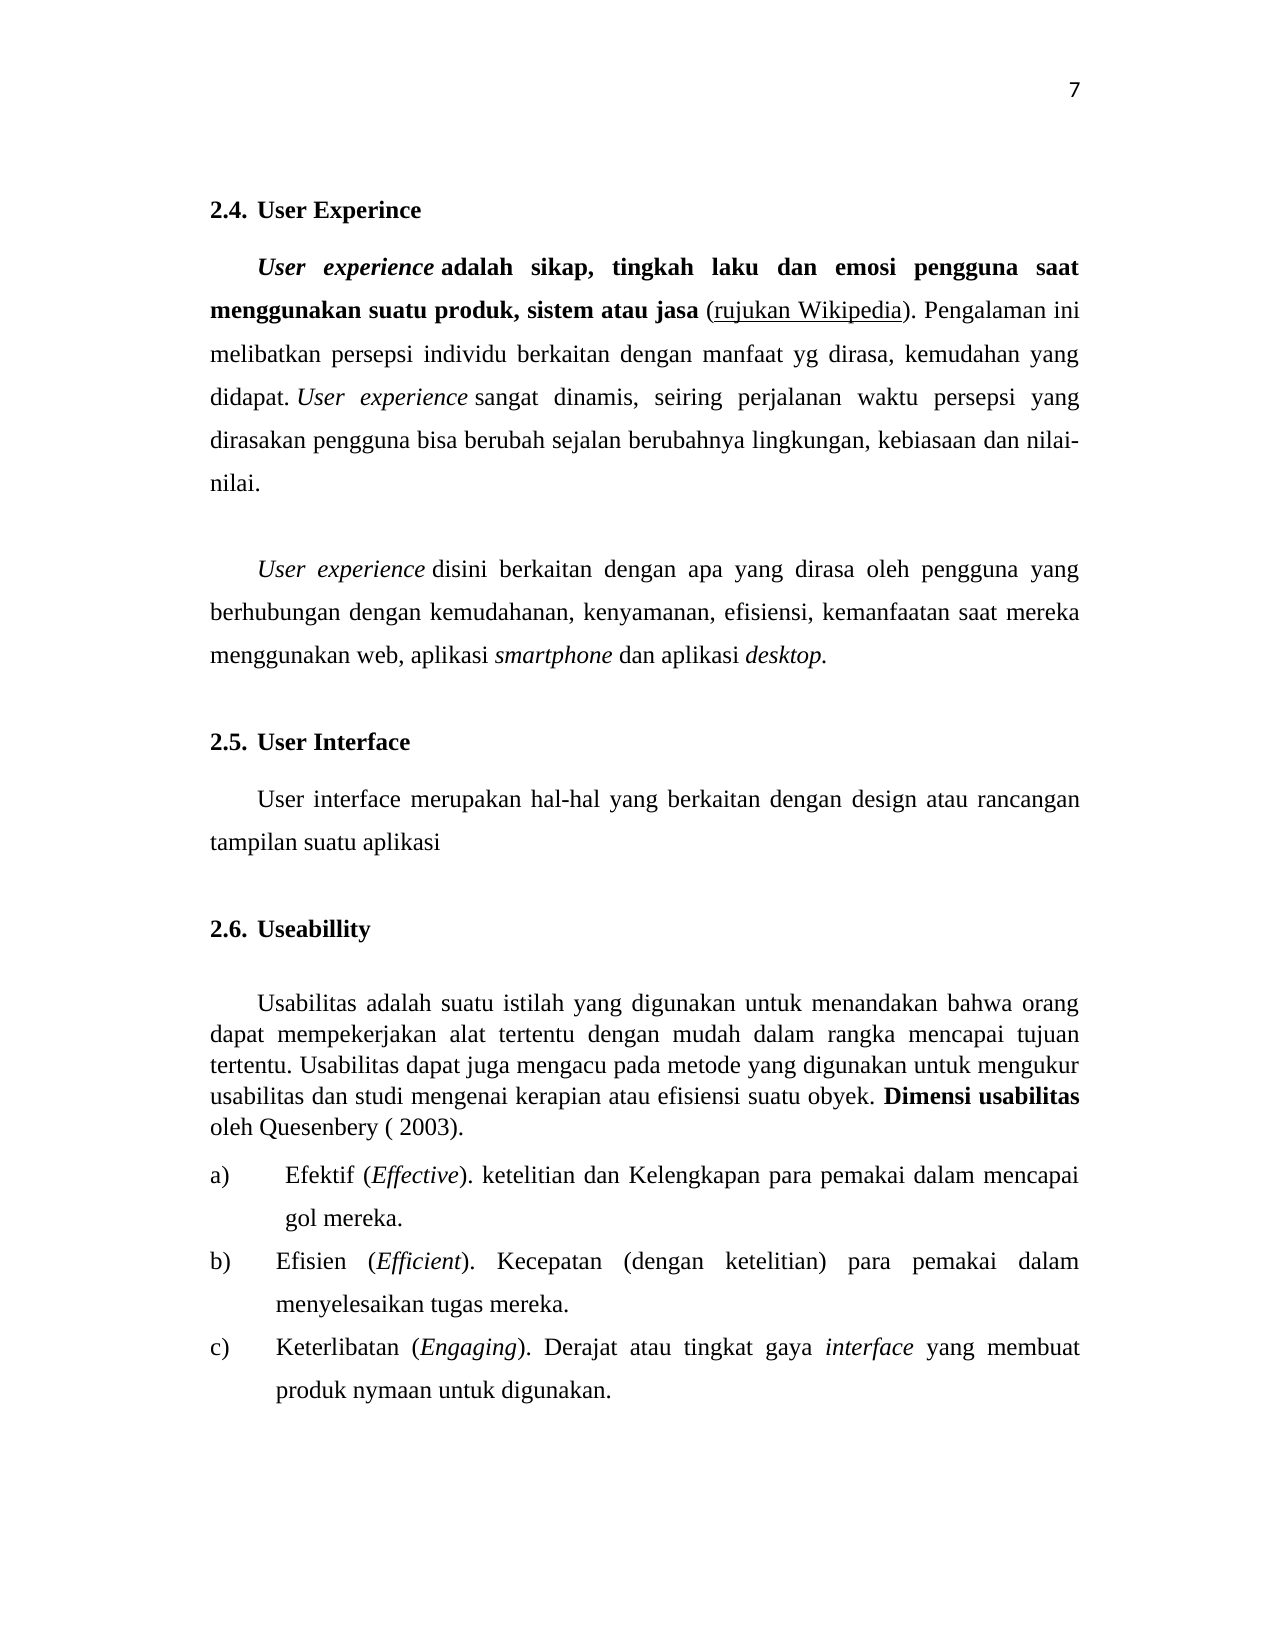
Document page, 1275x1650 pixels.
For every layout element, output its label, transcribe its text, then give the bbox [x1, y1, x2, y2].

list Keterlibatan (Engaging). Derajat atau tingkat gaya interface yang membuat produk nymaan untuk digunakan. [210, 1332, 1080, 1404]
list User Interface [210, 727, 1080, 756]
list Efisien (Efficient). Kecepatan (dengan ketelitian) para pemakai dalam menyelesaikan tugas mereka. [210, 1246, 1080, 1318]
text Usabilitas adalah suatu istilah yang digunakan untuk menandakan bahwa orang dapat mempekerjakan alat tertentu dengan mudah dalam rangka mencapai tujuan tertentu. Usabilitas dapat juga mengacu pada metode yang digunakan untuk mengukur usabilitas dan studi mengenai kerapian atau efisiensi suatu obyek. Dimensi usabilitas oleh Quesenbery ( 2003). [210, 988, 1080, 1141]
list User interface merupakan hal-hal yang berkaitan dengan design atau rancangan tampilan suatu aplikasi [210, 784, 1080, 856]
list User experience adalah sikap, tingkah laku dan emosi pengguna saat menggunakan suatu produk, sistem atau jasa (rujukan Wikipedia). Pengalaman ini melibatkan persepsi individu berkaitan dengan manfaat yg dirasa, kemudahan yang didapat. User experience sangat dinamis, seiring perjalanan waktu persepsi yang dirasakan pengguna bisa berubah sejalan berubahnya lingkungan, kebiasaan dan nilai-nilai. [210, 252, 1080, 497]
list Useabillity [210, 914, 1080, 942]
list User Experince [210, 195, 1080, 224]
list Efektif (Effective). ketelitian dan Kelengkapan para pemakai dalam mencapai gol mereka. [210, 1160, 1080, 1232]
list User experience disini berkaitan dengan apa yang dirasa oleh pengguna yang berhubungan dengan kemudahanan, kenyamanan, efisiensi, kemanfaatan saat mereka menggunakan web, aplikasi smartphone dan aplikasi desktop. [210, 554, 1080, 669]
